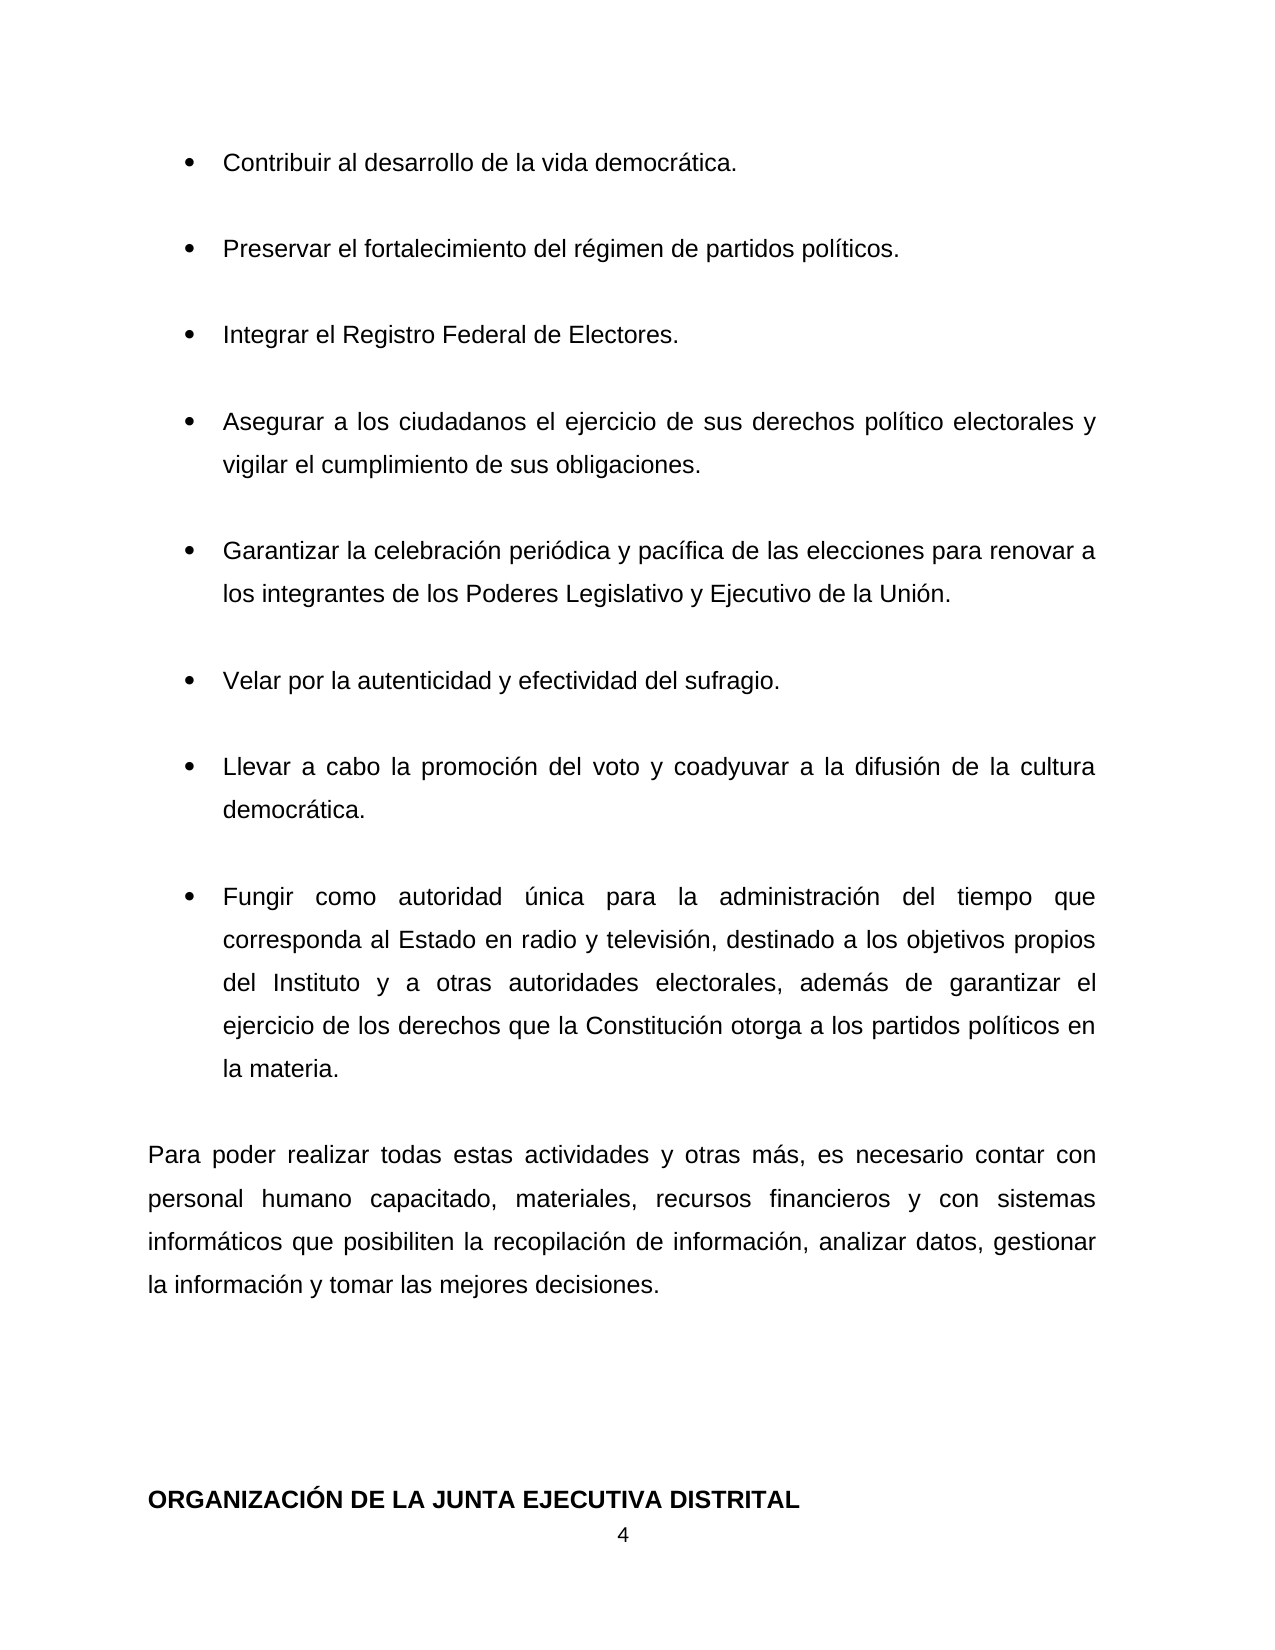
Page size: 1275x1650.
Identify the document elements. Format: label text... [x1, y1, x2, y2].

list Llevar a cabo la promoción del voto y coadyuvar a la difusión de la cultura democrática. [185, 752, 1098, 824]
list Integrar el Registro Federal de Electores. [185, 320, 1098, 349]
list Contribuir al desarrollo de la vida democrática. [185, 148, 1098, 177]
list Preservar el fortalecimiento del régimen de partidos políticos. [185, 234, 1098, 263]
list Garantizar la celebración periódica y pacífica de las elecciones para renovar a los integrantes de los Poderes Legislativo y Ejecutivo de la Unión. [185, 536, 1098, 608]
text ORGANIZACIÓN DE LA JUNTA EJECUTIVA DISTRITAL [148, 1485, 1098, 1514]
list Velar por la autenticidad y efectividad del sufragio. [185, 666, 1098, 694]
text Para poder realizar todas estas actividades y otras más, es necesario contar con personal humano capacitado, materiales, recursos financieros y con sistemas informáticos que posibiliten la recopilación de información, analizar datos, gestionar la información y tomar las mejores decisiones. [148, 1140, 1098, 1298]
list Asegurar a los ciudadanos el ejercicio de sus derechos político electorales y vigilar el cumplimiento de sus obligaciones. [185, 407, 1098, 479]
list Fungir como autoridad única para la administración del tiempo que corresponda al Estado en radio y televisión, destinado a los objetivos propios del Instituto y a otras autoridades electorales, además de garantizar el ejercicio de los derechos que la Constitución otorga a los partidos políticos en la materia. [185, 882, 1098, 1083]
